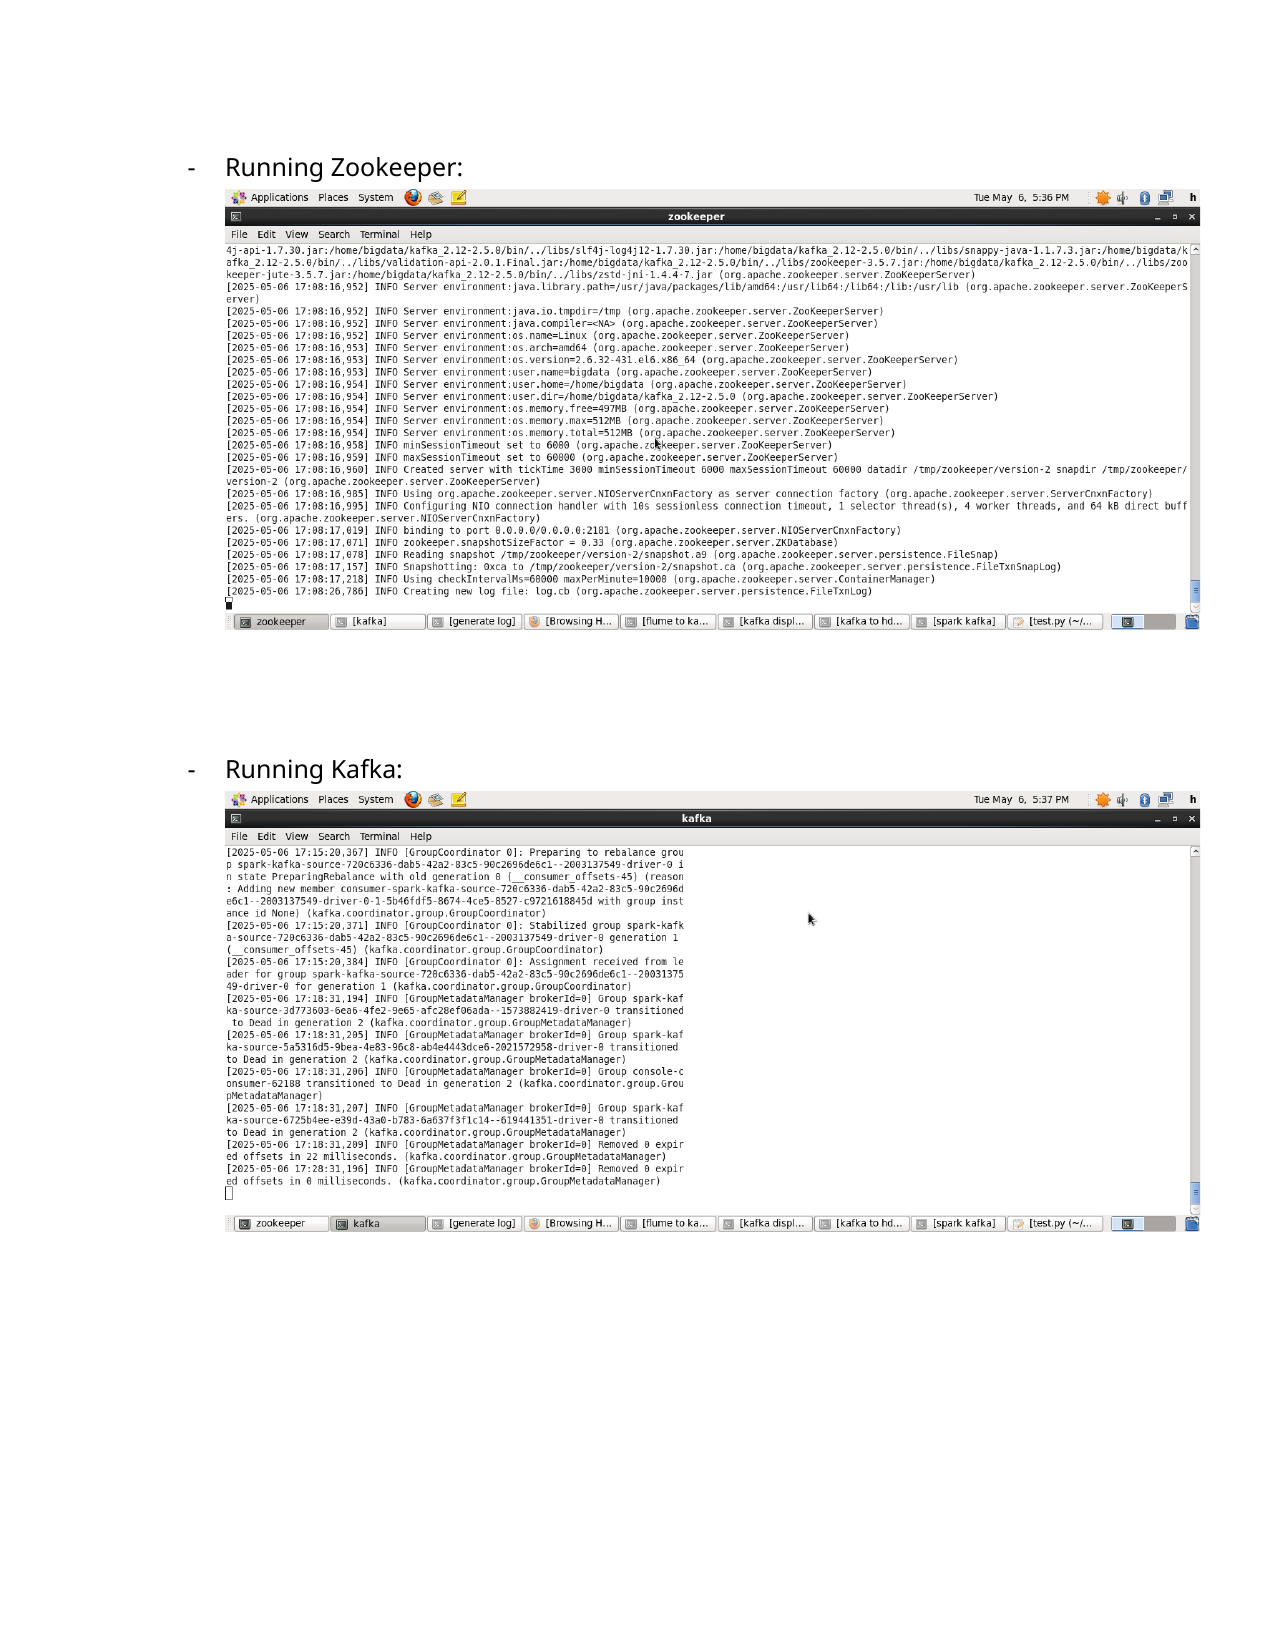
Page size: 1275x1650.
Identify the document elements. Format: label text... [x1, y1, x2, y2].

list Running Kafka: [187, 752, 1125, 786]
picture [225, 189, 1200, 630]
picture [225, 791, 1200, 1232]
list Running Zookeeper: [187, 150, 1125, 184]
